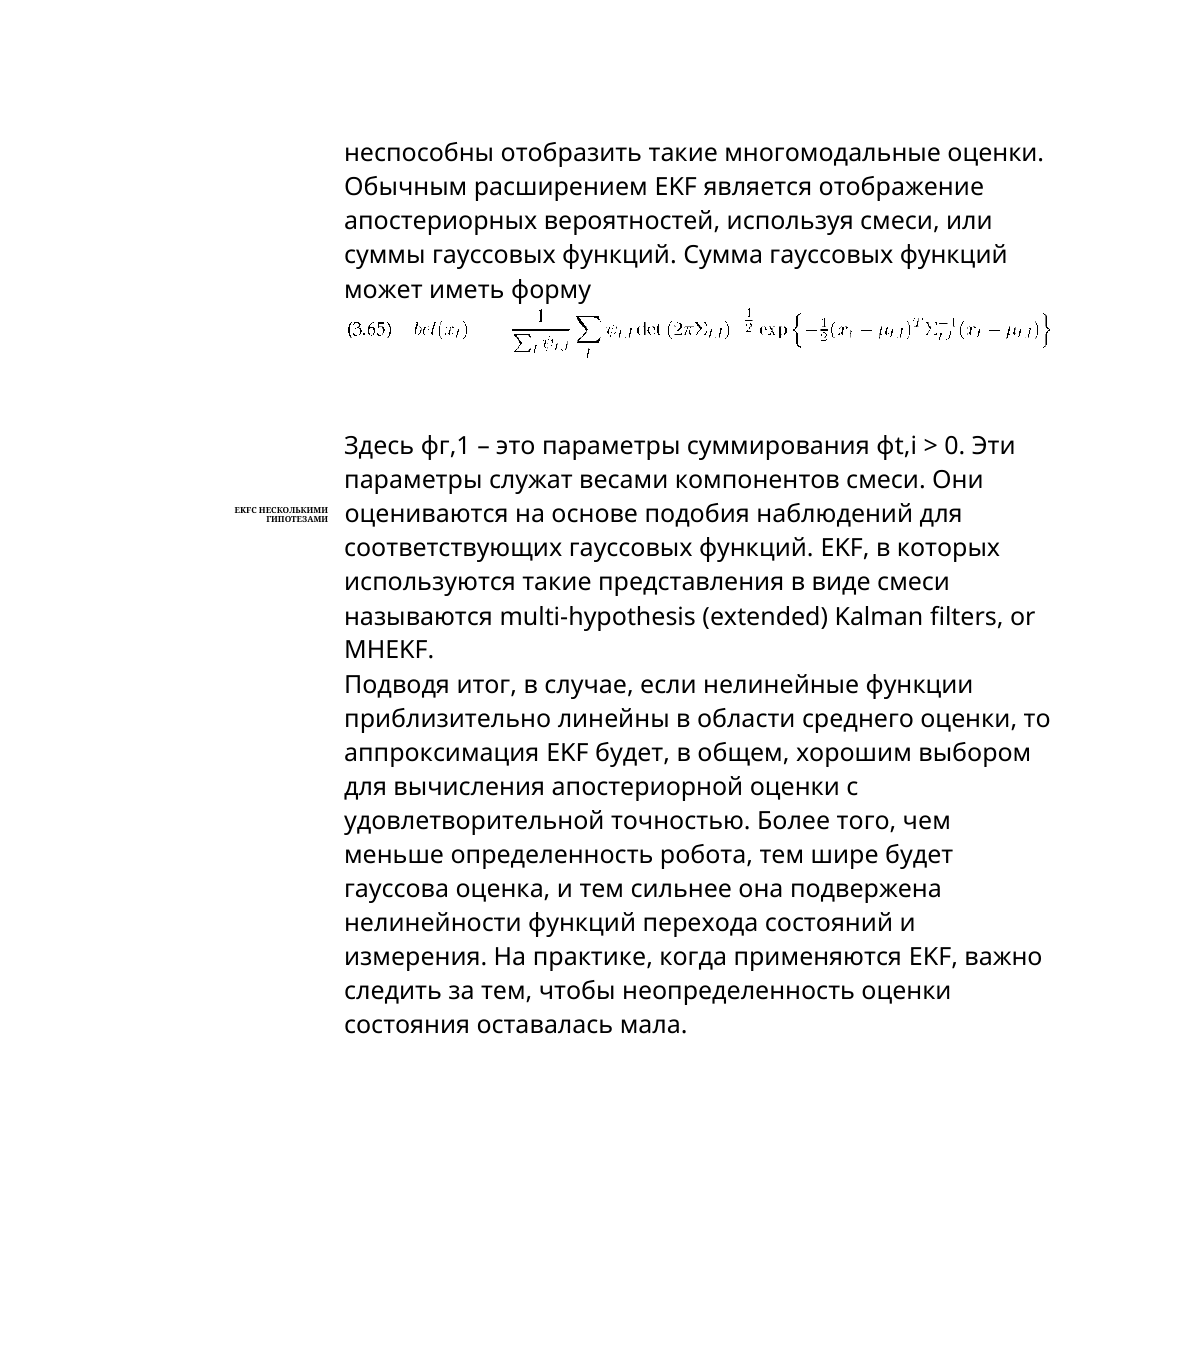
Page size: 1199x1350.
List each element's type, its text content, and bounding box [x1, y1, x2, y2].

picture [343, 305, 1055, 360]
text Подводя итог, в случае, если нелинейные функции приблизительно линейны в области среднего оценки, то аппроксимация EKF будет, в общем, хорошим выбором для вычисления апостериорной оценки с удовлетворительной точностью. Более того, чем меньше определенность робота, тем шире будет гауссова оценка, и тем сильнее она подвержена нелинейности функций перехода состояний и измерения. На практике, когда применяются EKF, важно следить за тем, чтобы неопределенность оценки состояния оставалась мала. [344, 666, 1053, 1041]
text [344, 135, 1053, 305]
text Здесь фг,1 – это параметры суммирования фt,i > 0. Эти параметры служат весами компонентов смеси. Они оцениваются на основе подобия наблюдений для соответствующих гауссовых функций. EKF, в которых используются такие представления в виде смеси называются multi-hypothesis (extended) Kalman filters, or MHEKF. [344, 428, 1053, 666]
